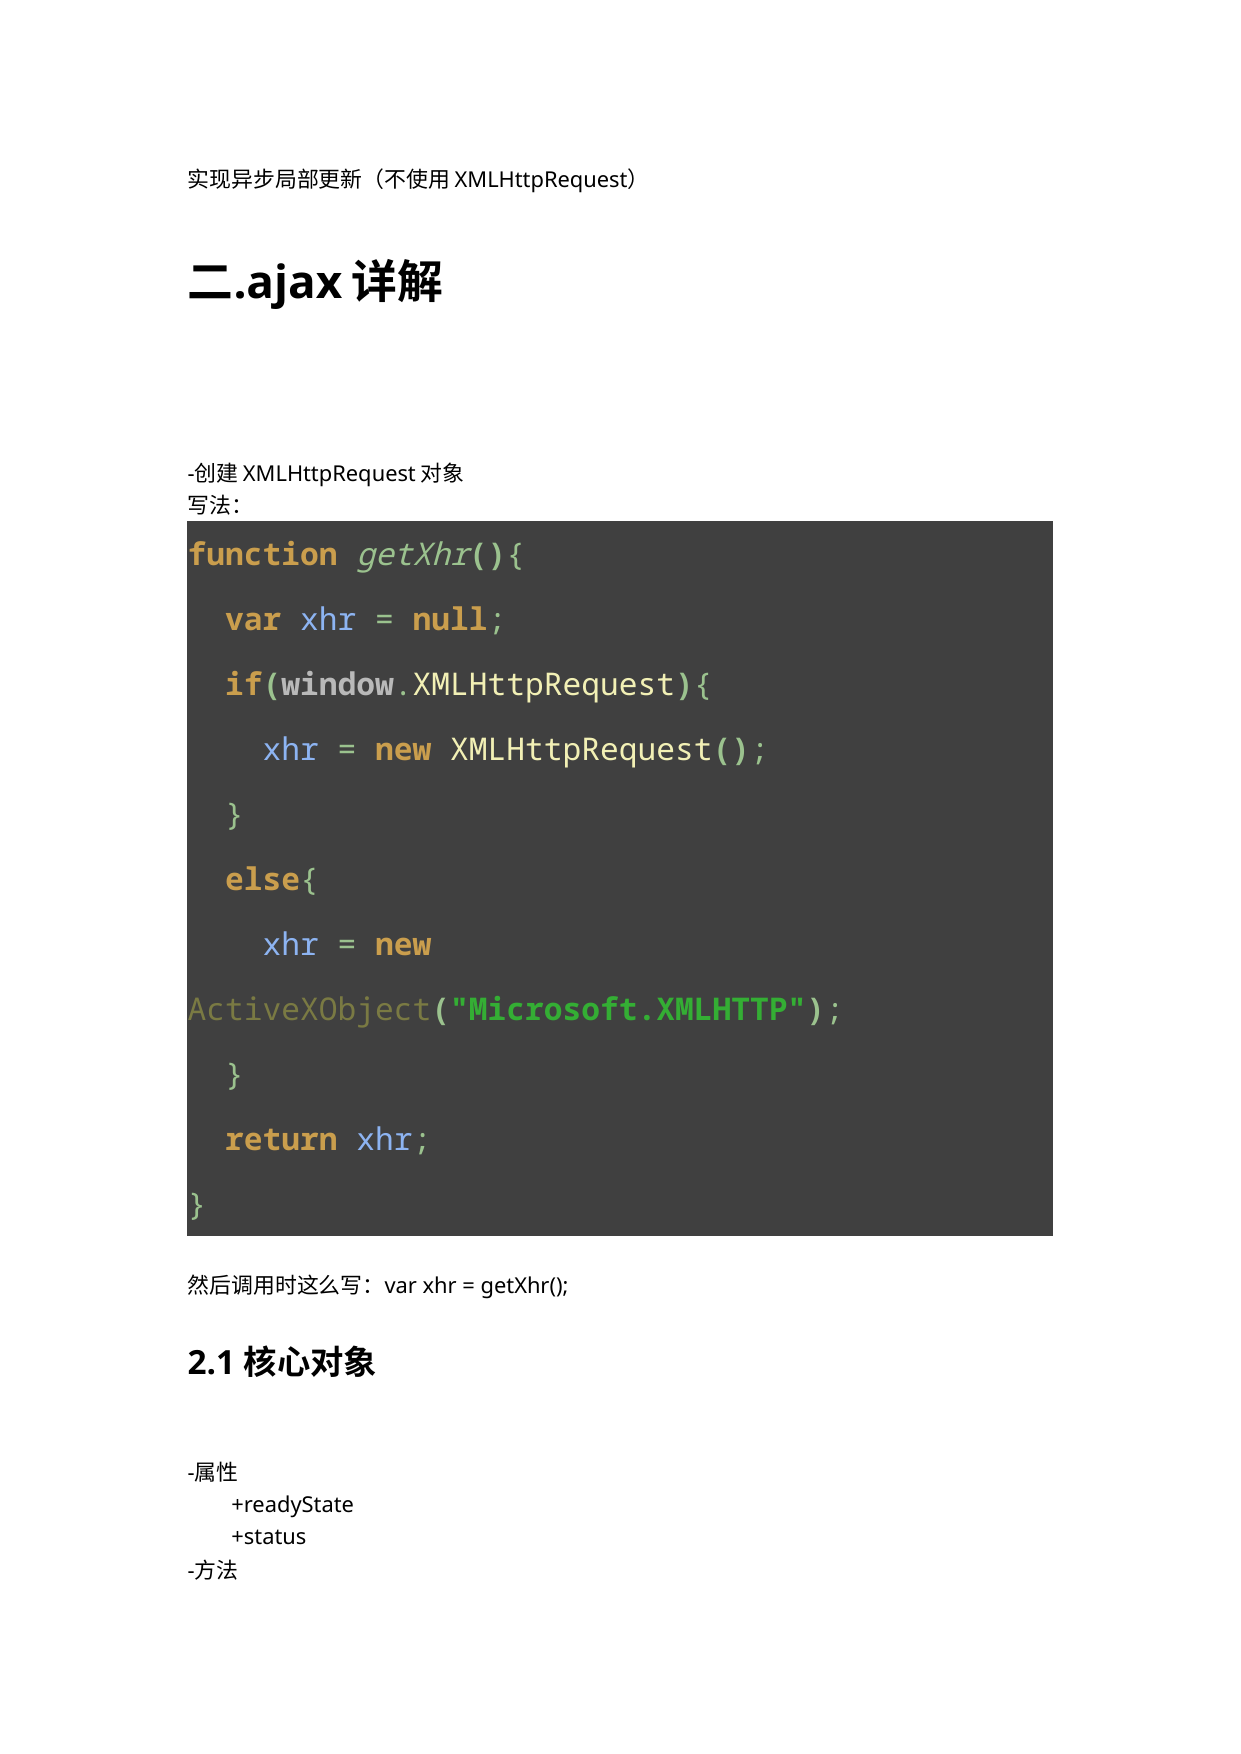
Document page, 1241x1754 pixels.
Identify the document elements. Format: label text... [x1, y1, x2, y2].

text function getXhr(){ var xhr = null; if(window.XMLHttpRequest){ xhr = new XMLHttpRequest(); } else{ xhr = new ActiveXObject("Microsoft.XMLHTTP"); } return xhr; } [187, 521, 1053, 1236]
text 写法： [187, 488, 1053, 521]
text 然后调用时这么写：var xhr = getXhr(); [187, 1268, 1053, 1301]
text +status [187, 1520, 1053, 1552]
text 实现异步局部更新（不使用XMLHttpRequest） [187, 162, 1053, 194]
subtitle 2.1 核心对象 [187, 1328, 1053, 1393]
text -方法 [187, 1552, 1053, 1585]
text -属性 [187, 1455, 1053, 1487]
text +readyState [187, 1487, 1053, 1520]
text -创建XMLHttpRequest对象 [187, 456, 1053, 488]
subtitle 二.ajax详解 [187, 230, 1053, 327]
